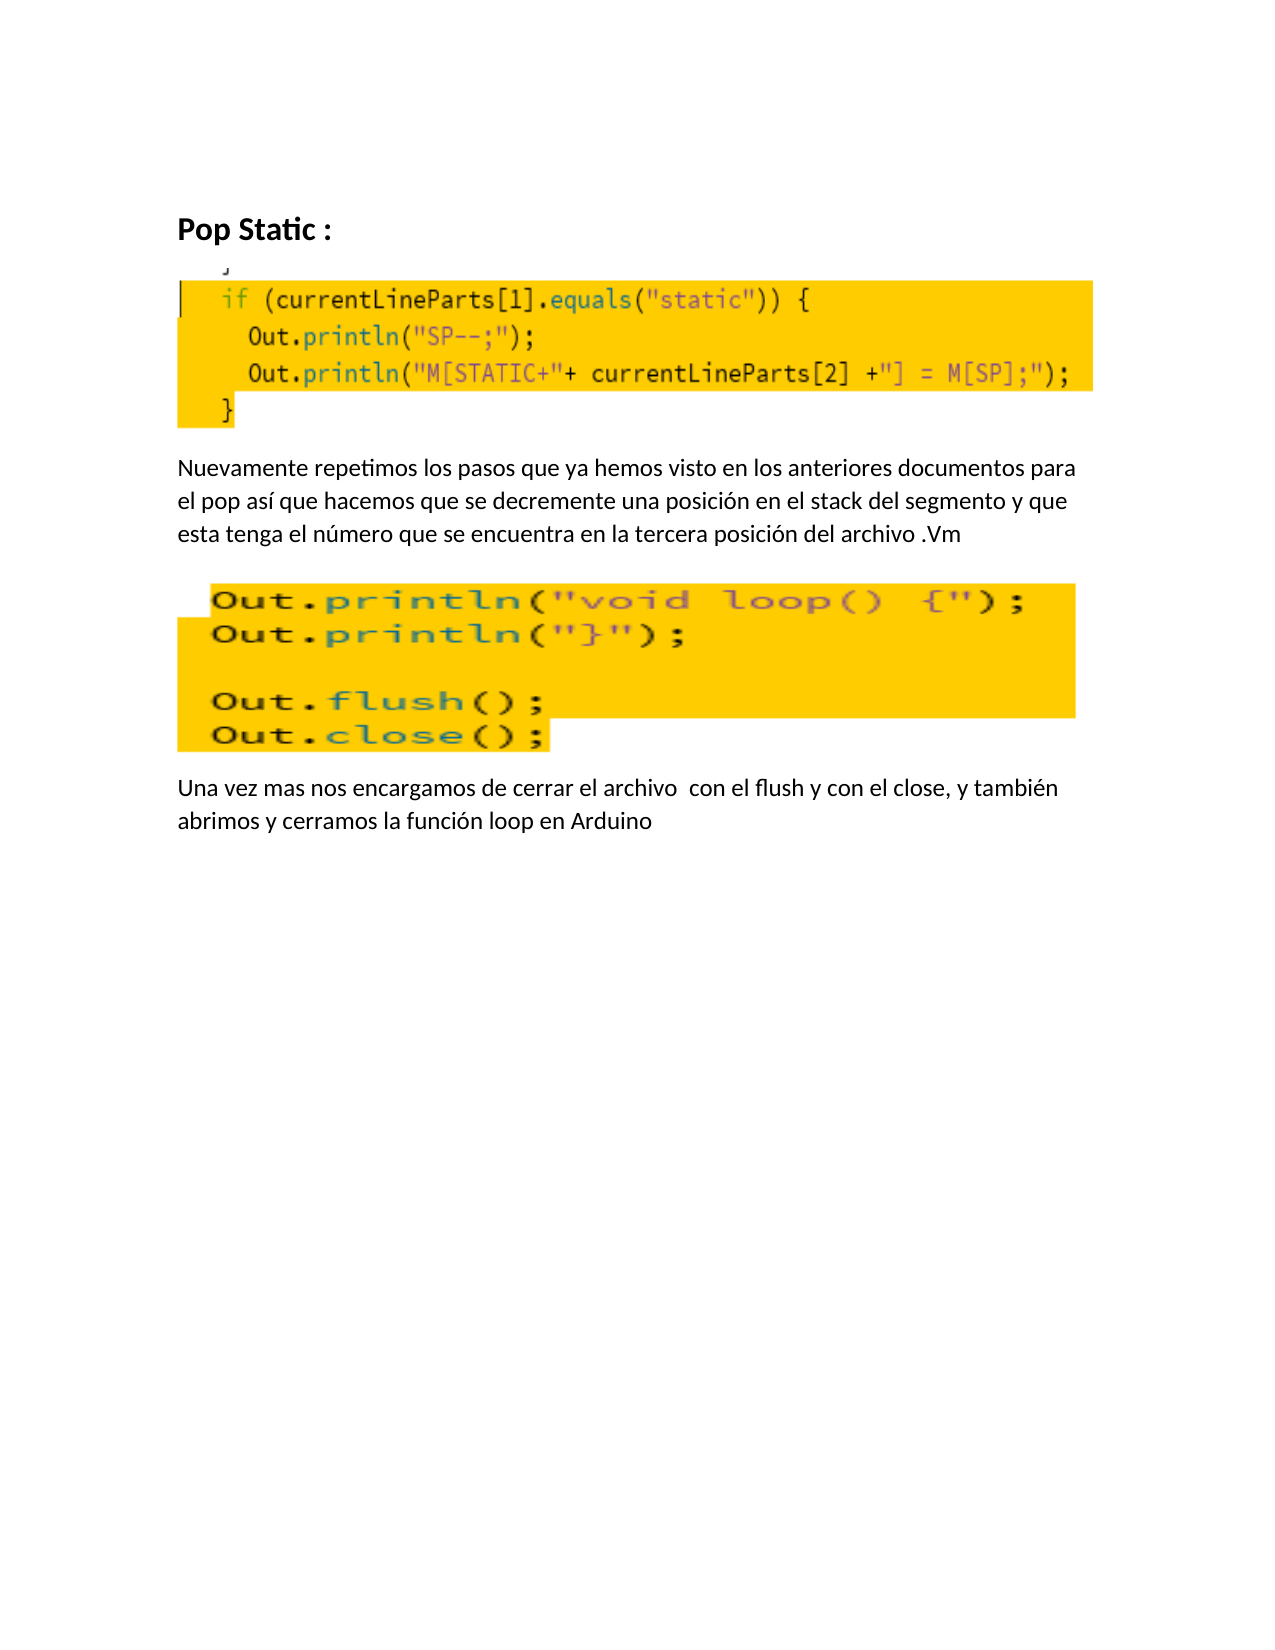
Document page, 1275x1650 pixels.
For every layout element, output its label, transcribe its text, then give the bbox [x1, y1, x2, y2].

picture [177, 268, 1093, 434]
text Nuevamente repetimos los pasos que ya hemos visto en los anteriores documentos para el pop así que hacemos que se decremente una posición en el stack del segmento y que esta tenga el número que se encuentra en la tercera posición del archivo .Vm [177, 452, 1098, 548]
text Una vez mas nos encargamos de cerrar el archivo con el flush y con el close, y también abrimos y cerramos la función loop en Arduino [177, 772, 1098, 836]
picture [177, 567, 1076, 754]
text Pop Static : [177, 208, 1098, 249]
